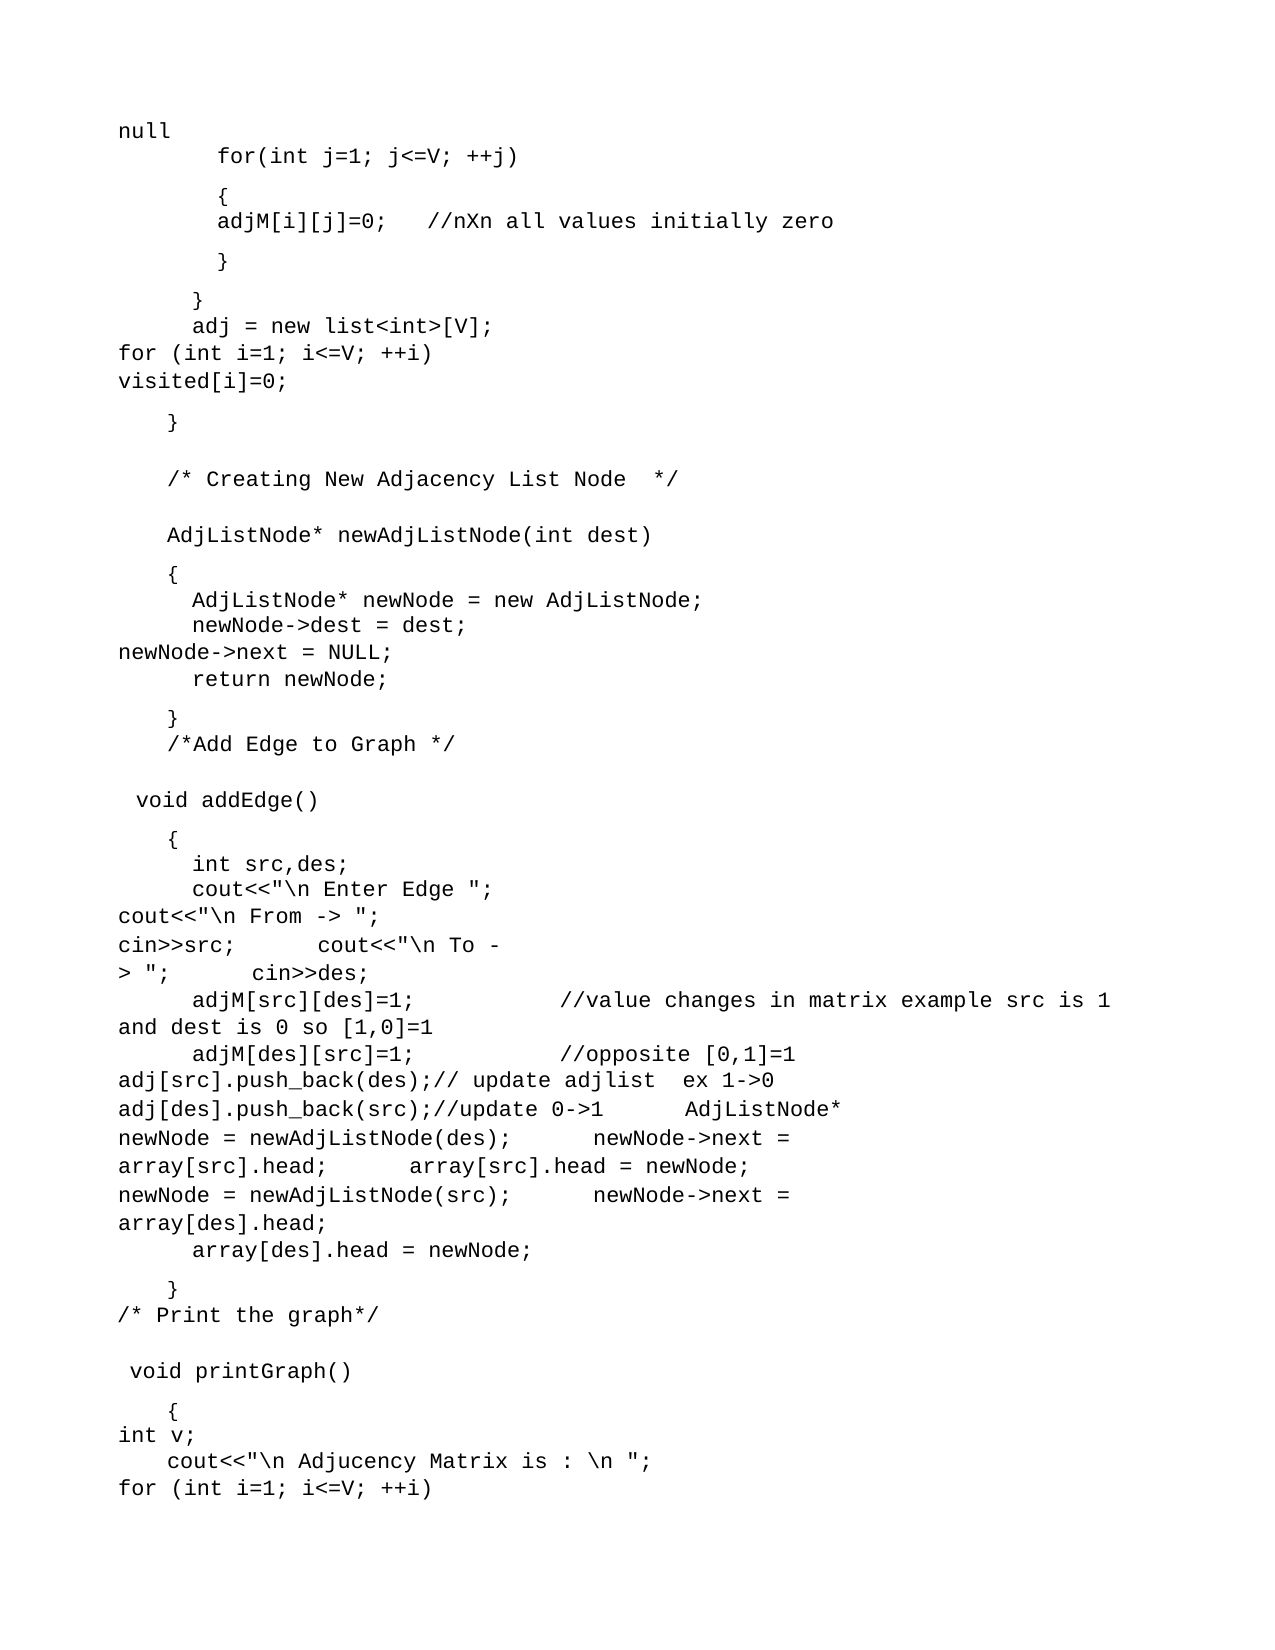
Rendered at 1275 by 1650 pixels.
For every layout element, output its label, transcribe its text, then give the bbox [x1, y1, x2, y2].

text } [117, 235, 1148, 273]
text adjM[src][des]=1; //value changes in matrix example src is 1 and dest is 0 so [1,0]=1 [117, 989, 1148, 1041]
text /* Creating New Adjacency List Node */ [117, 468, 1148, 491]
text cout<<"\n Adjucency Matrix is : \n "; for (int i=1; i<=V; ++i) [117, 1450, 699, 1502]
text void addEdge() [117, 788, 1148, 812]
text } [117, 1263, 187, 1301]
text adj = new list<int>[V]; for (int i=1; i<=V; ++i) visited[i]=0; [117, 315, 541, 396]
text AdjListNode* newAdjListNode(int dest) [117, 524, 1148, 547]
text int src,des; [117, 853, 1148, 877]
text { [117, 813, 1148, 851]
text cout<<"\n Enter Edge "; cout<<"\n From -> "; cin>>src; cout<<"\n To -> "; cin>>des; [117, 878, 502, 987]
text return newNode; [117, 667, 1148, 691]
text AdjListNode* newNode = new AdjListNode; [117, 589, 1148, 612]
text newNode->dest = dest; newNode->next = NULL; [117, 614, 646, 666]
text adjM[des][src]=1; //opposite [0,1]=1 adj[src].push_back(des);// update adjlist ex 1->0 adj[des].push_back(src);//update 0->1 AdjListNode* newNode = newAdjListNode(des); newNode->next = array[src].head; array[src].head = newNode; newNode = newAdjListNode(src); newNode->next = array[des].head; [117, 1042, 856, 1237]
text void printGraph() [117, 1359, 1148, 1383]
text } [117, 275, 1148, 313]
text { [117, 170, 1148, 208]
text adjM[i][j]=0; //nXn all values initially zero [117, 210, 1148, 234]
text for(int j=1; j<=V; ++j) [117, 145, 1148, 169]
text { [117, 549, 1148, 587]
text /* Print the graph*/ [117, 1303, 1148, 1327]
text } [117, 692, 187, 730]
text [117, 115, 1148, 144]
text array[des].head = newNode; [117, 1238, 1148, 1262]
text /*Add Edge to Graph */ [117, 732, 1148, 756]
text } [117, 397, 1148, 435]
text { int v; [117, 1384, 278, 1449]
